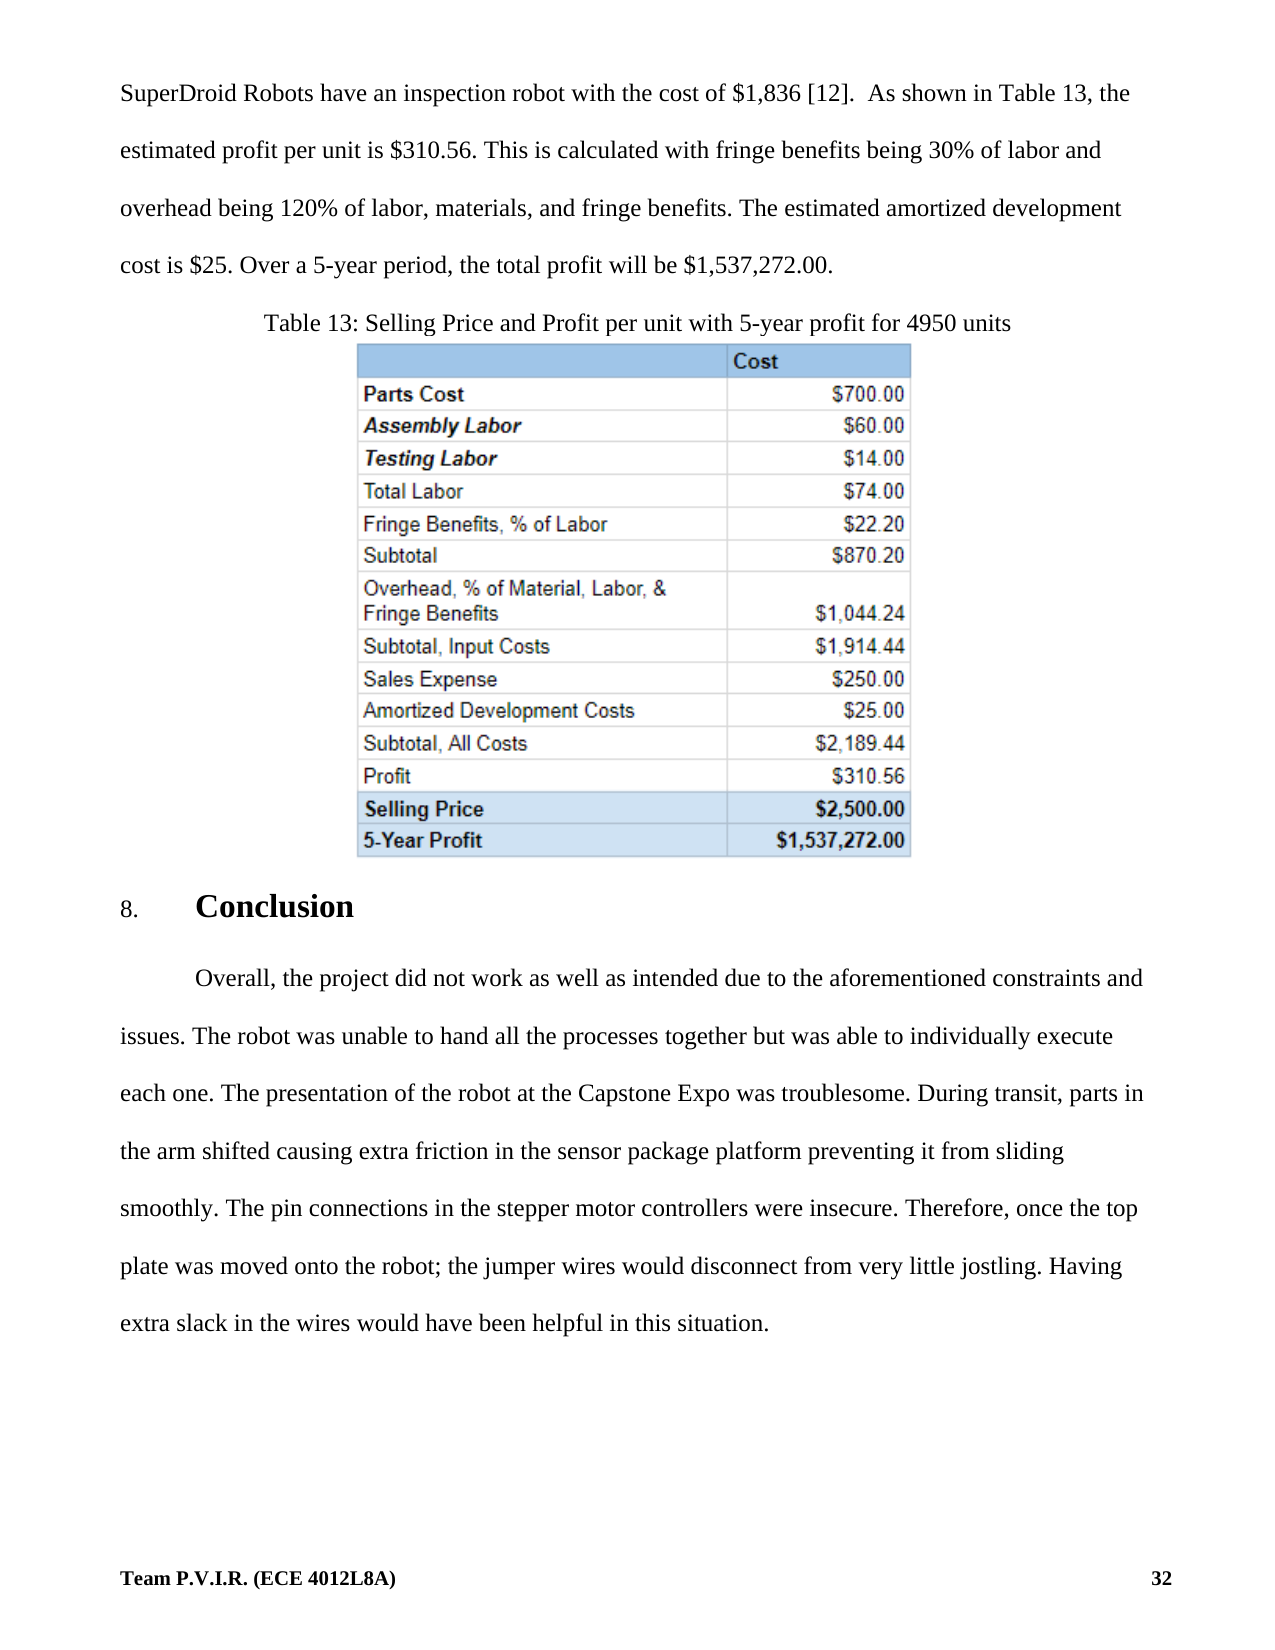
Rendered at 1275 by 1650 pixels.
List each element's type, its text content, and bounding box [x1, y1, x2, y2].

picture [351, 336, 924, 862]
list Conclusion [120, 887, 1155, 925]
text Overall, the project did not work as well as intended due to the aforementioned constraints and issues. The robot was unable to hand all the processes together but was able to individually execute each one. The presentation of the robot at the Capstone Expo was troublesome. During transit, parts in the arm shifted causing extra friction in the sensor package platform preventing it from sliding smoothly. The pin connections in the stepper motor controllers were insecure. Therefore, once the top [120, 963, 1155, 1222]
text Table 13: Selling Price and Profit per unit with 5-year profit for 4950 units [120, 308, 1155, 337]
text plate was moved onto the robot; the jumper wires would disconnect from very little jostling. Having extra slack in the wires would have been helpful in this situation. [120, 1251, 1155, 1337]
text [120, 78, 1155, 279]
